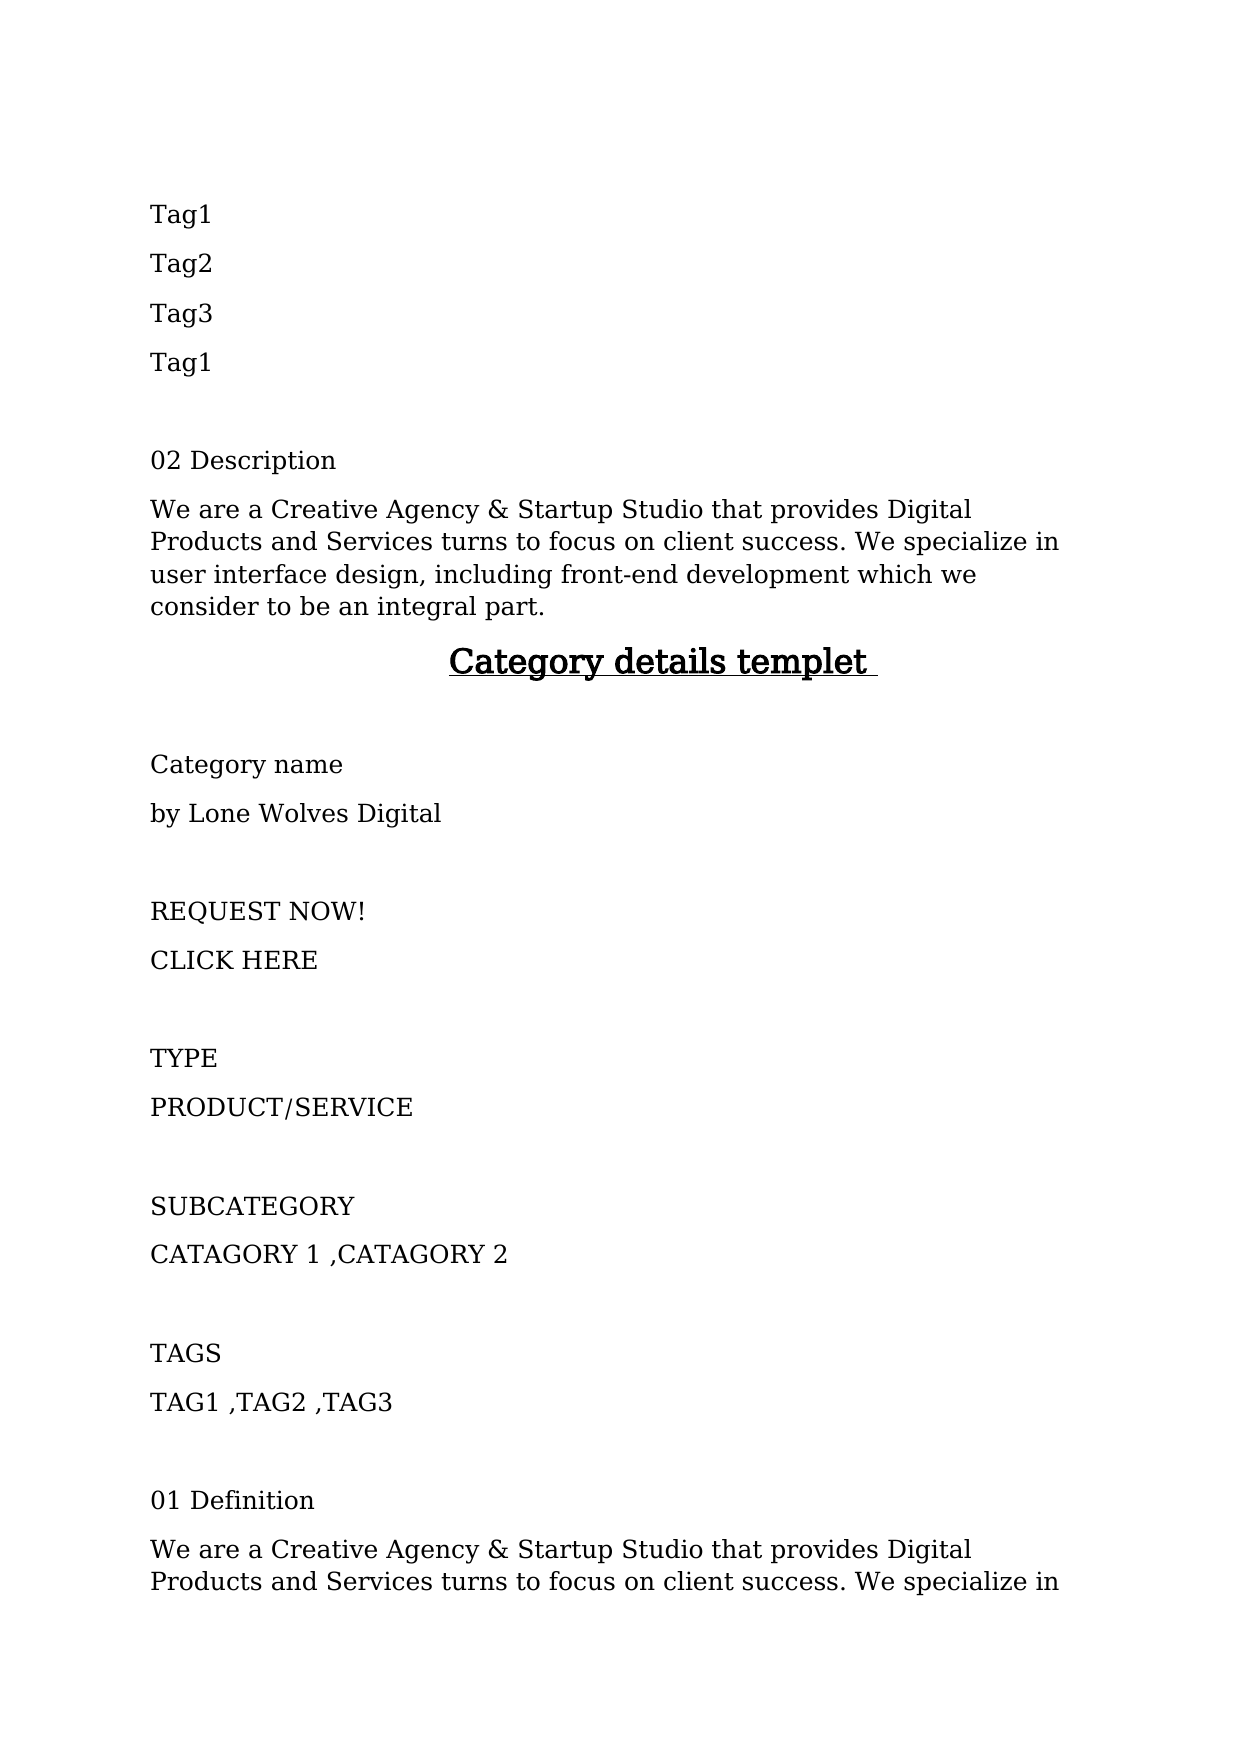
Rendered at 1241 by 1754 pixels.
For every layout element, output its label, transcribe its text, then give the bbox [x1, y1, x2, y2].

text PRODUCT/SERVICE [150, 1092, 1090, 1122]
text TAG1 ,TAG2 ,TAG3 [150, 1386, 1090, 1416]
text Tag3 [150, 297, 1090, 327]
text Tag2 [150, 248, 1090, 278]
text TAGS [150, 1337, 1090, 1367]
text Tag1 [150, 199, 1090, 229]
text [150, 493, 1090, 621]
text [150, 1533, 1090, 1596]
text Category name [150, 748, 1090, 778]
text Tag1 [150, 346, 1090, 376]
text REQUEST NOW! [150, 896, 1090, 926]
text SUBCATEGORY [150, 1190, 1090, 1220]
text Category details templet [225, 640, 1090, 680]
text by Lone Wolves Digital [150, 798, 1090, 828]
text 01 Definition [150, 1484, 1090, 1514]
text TYPE [150, 1043, 1090, 1073]
text CLICK HERE [150, 945, 1090, 975]
text 02 Description [150, 444, 1090, 474]
text CATAGORY 1 ,CATAGORY 2 [150, 1239, 1090, 1269]
